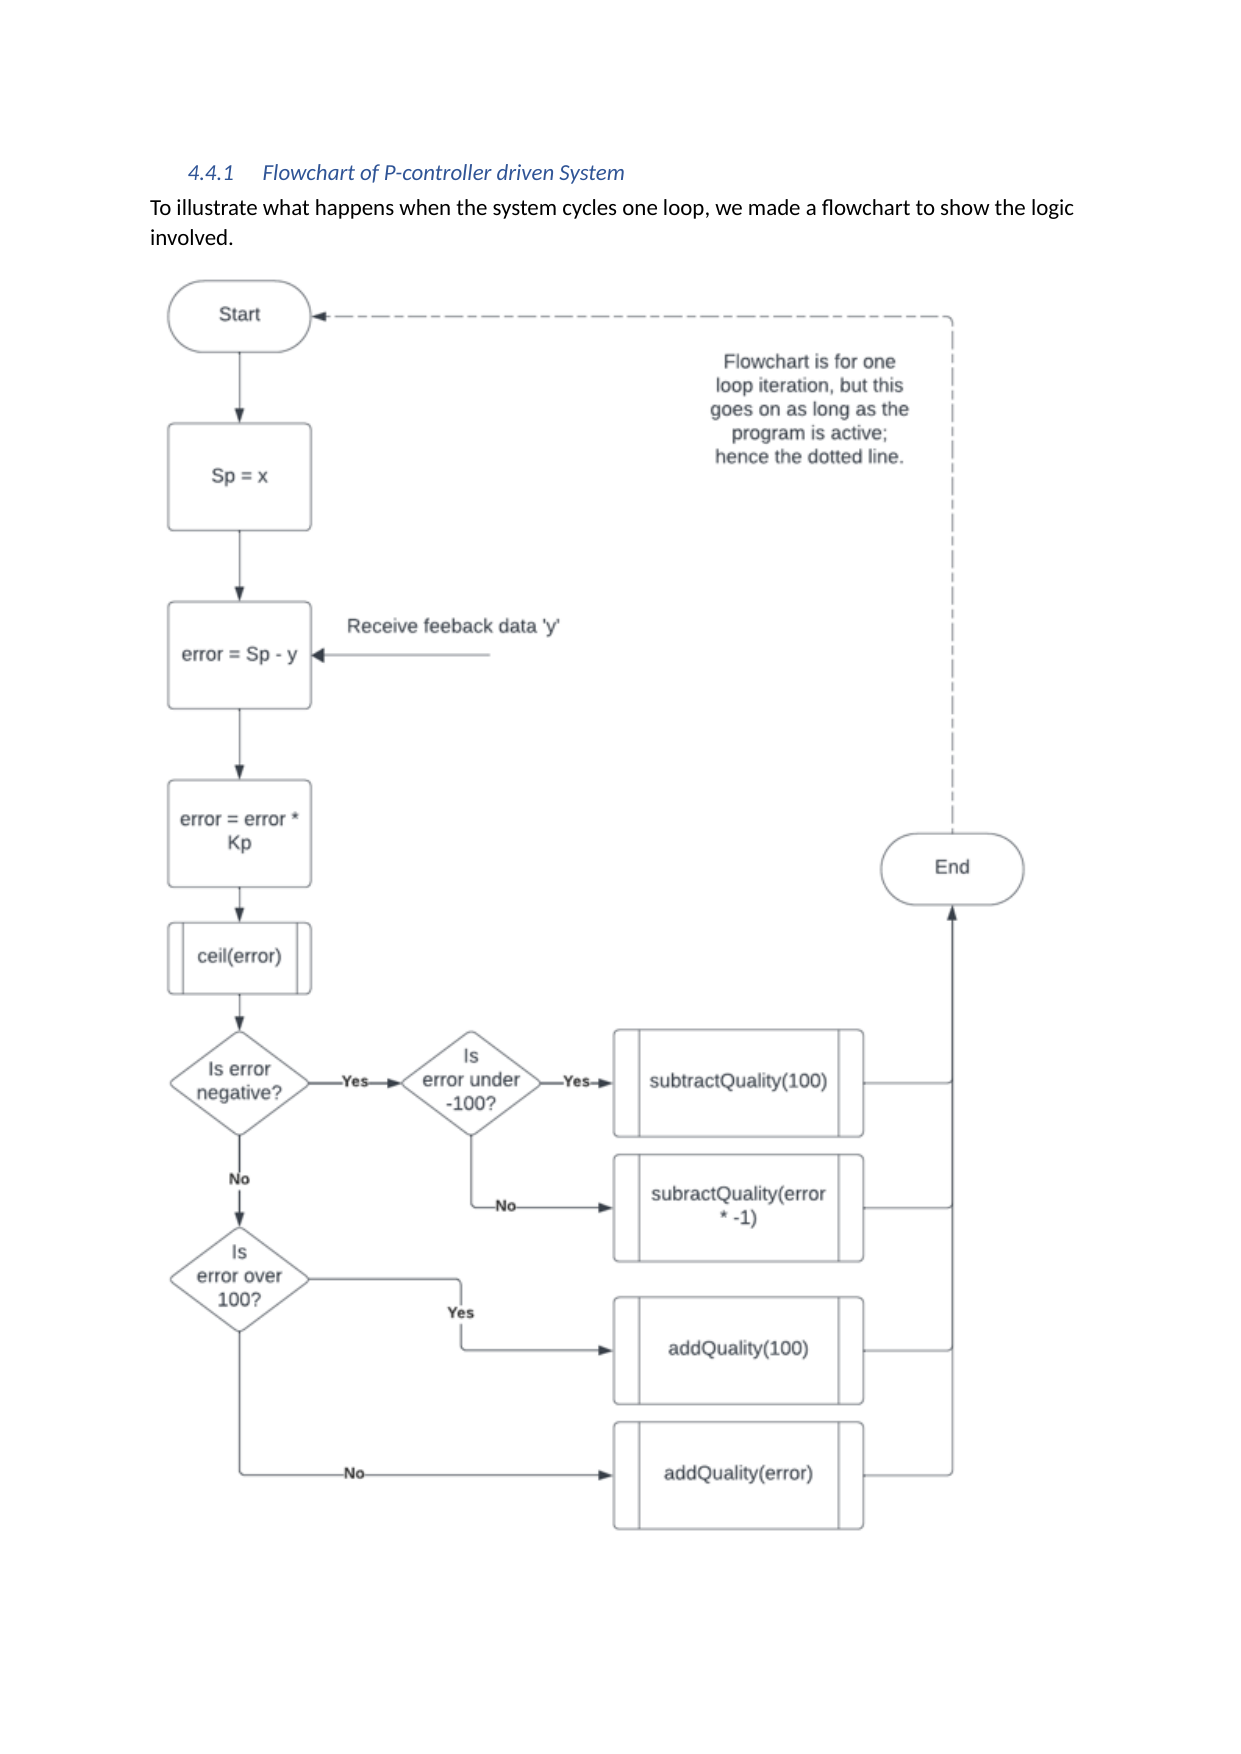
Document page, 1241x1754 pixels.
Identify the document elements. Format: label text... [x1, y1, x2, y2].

subtitle Flowchart of P-controller driven System [187, 158, 1090, 186]
text To illustrate what happens when the system cycles one loop, we made a flowchart to show the logic involved. [150, 193, 1090, 251]
picture [150, 269, 1044, 1551]
